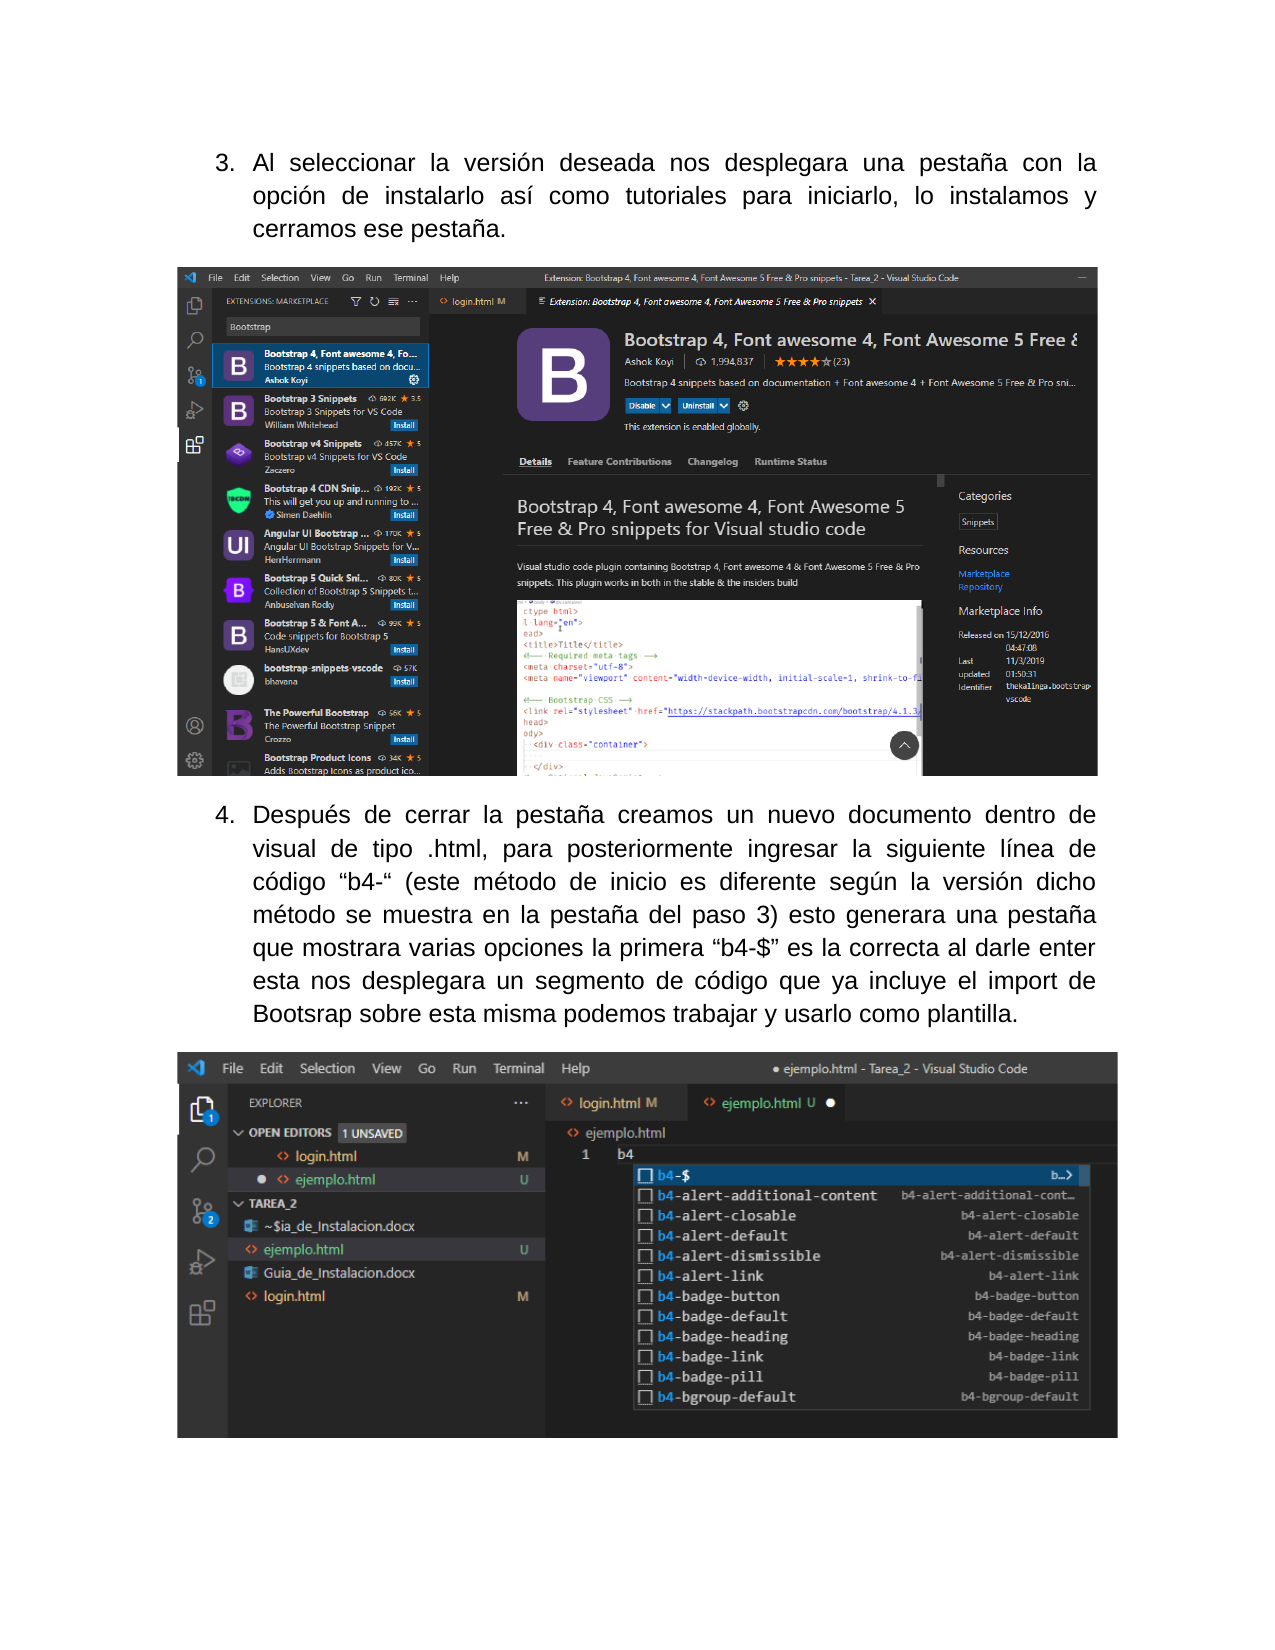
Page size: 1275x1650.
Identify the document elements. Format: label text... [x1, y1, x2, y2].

picture [177, 1052, 1118, 1438]
list Después de cerrar la pestaña creamos un nuevo documento dentro de visual de tipo .html, para posteriormente ingresar la siguiente línea de código “b4-“ (este método de inicio es diferente según la versión dicho método se muestra en la pestaña del paso 3) esto generara una pestaña que mostrara varias opciones la primera “b4-$” es la correcta al darle enter esta nos desplegara un segmento de código que ya incluye el import de Bootsrap sobre esta misma podemos trabajar y usarlo como plantilla. [215, 801, 1098, 1027]
list Al seleccionar la versión deseada nos desplegara una pestaña con la opción de instalarlo así como tutoriales para iniciarlo, lo instalamos y cerramos ese pestaña. [215, 148, 1098, 242]
